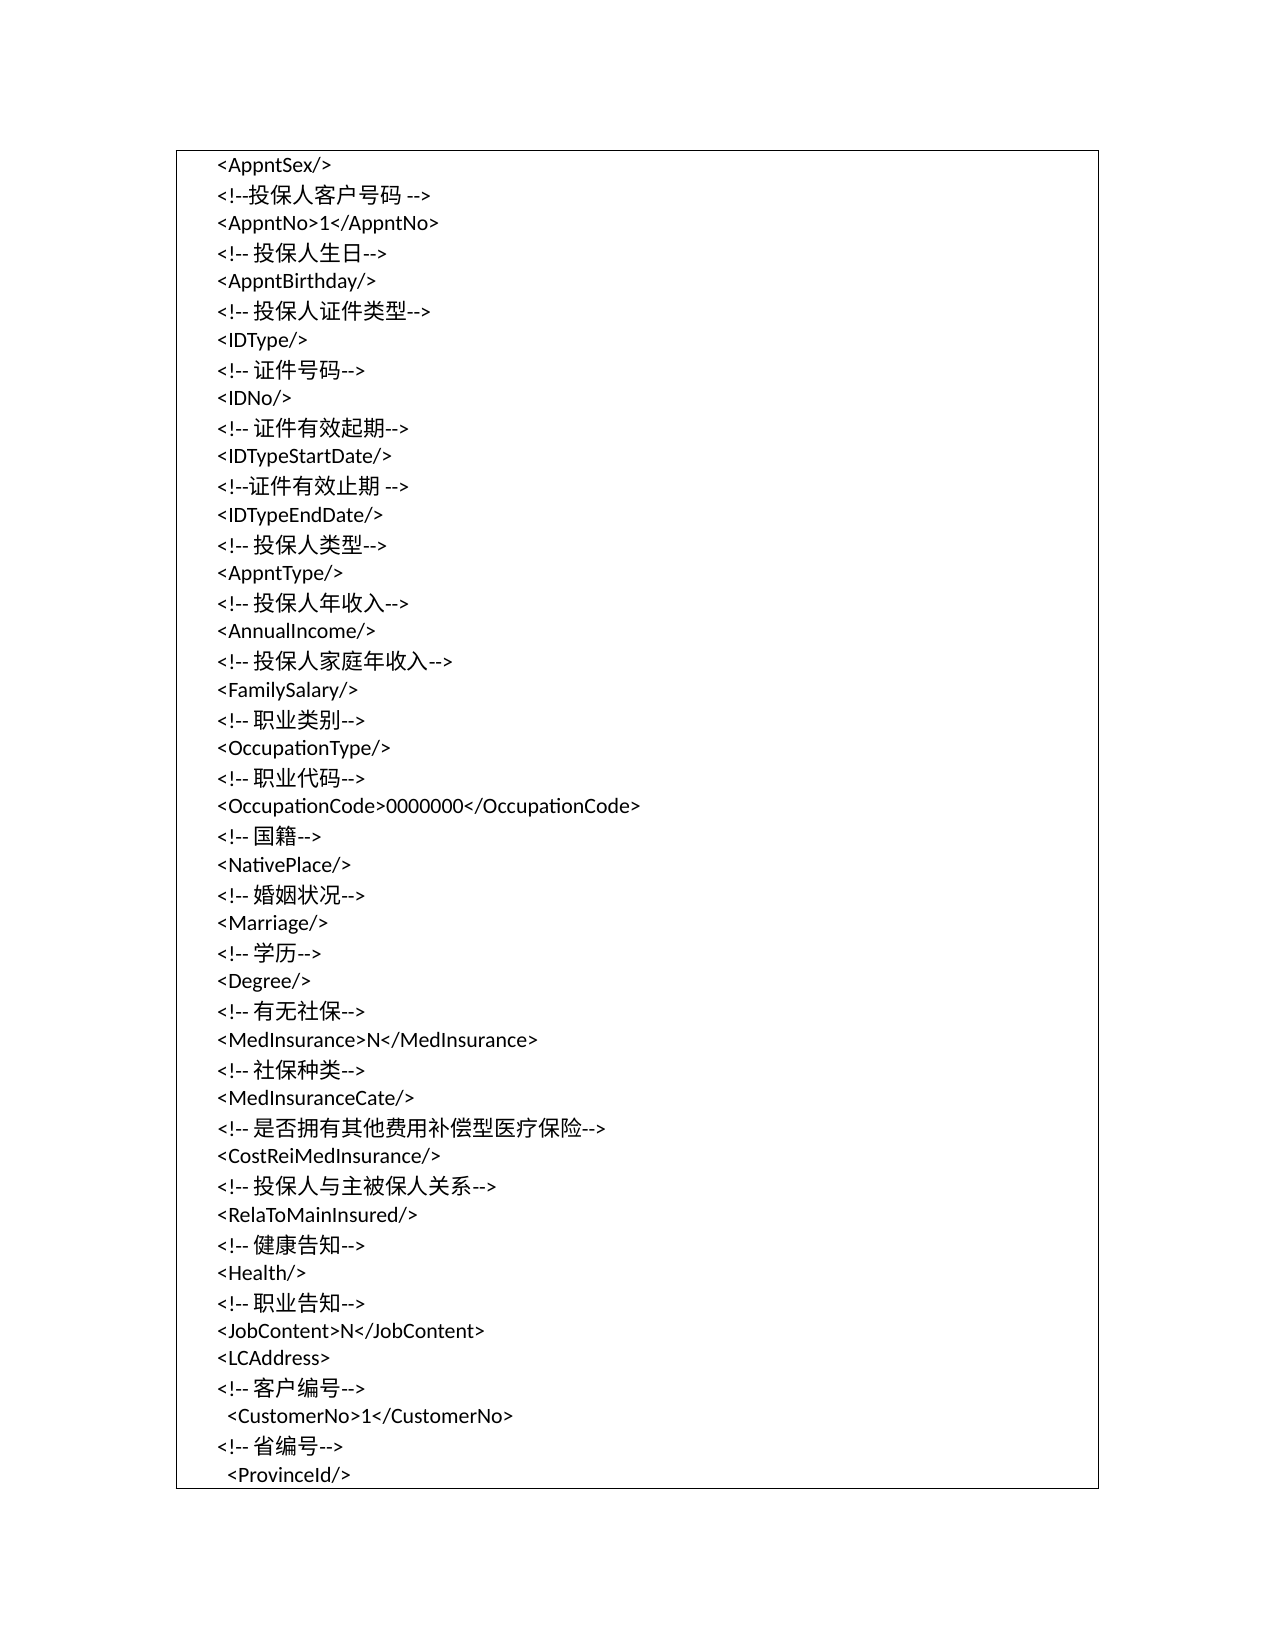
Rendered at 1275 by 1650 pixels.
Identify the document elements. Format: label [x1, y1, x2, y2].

table_header [177, 151, 1098, 1488]
